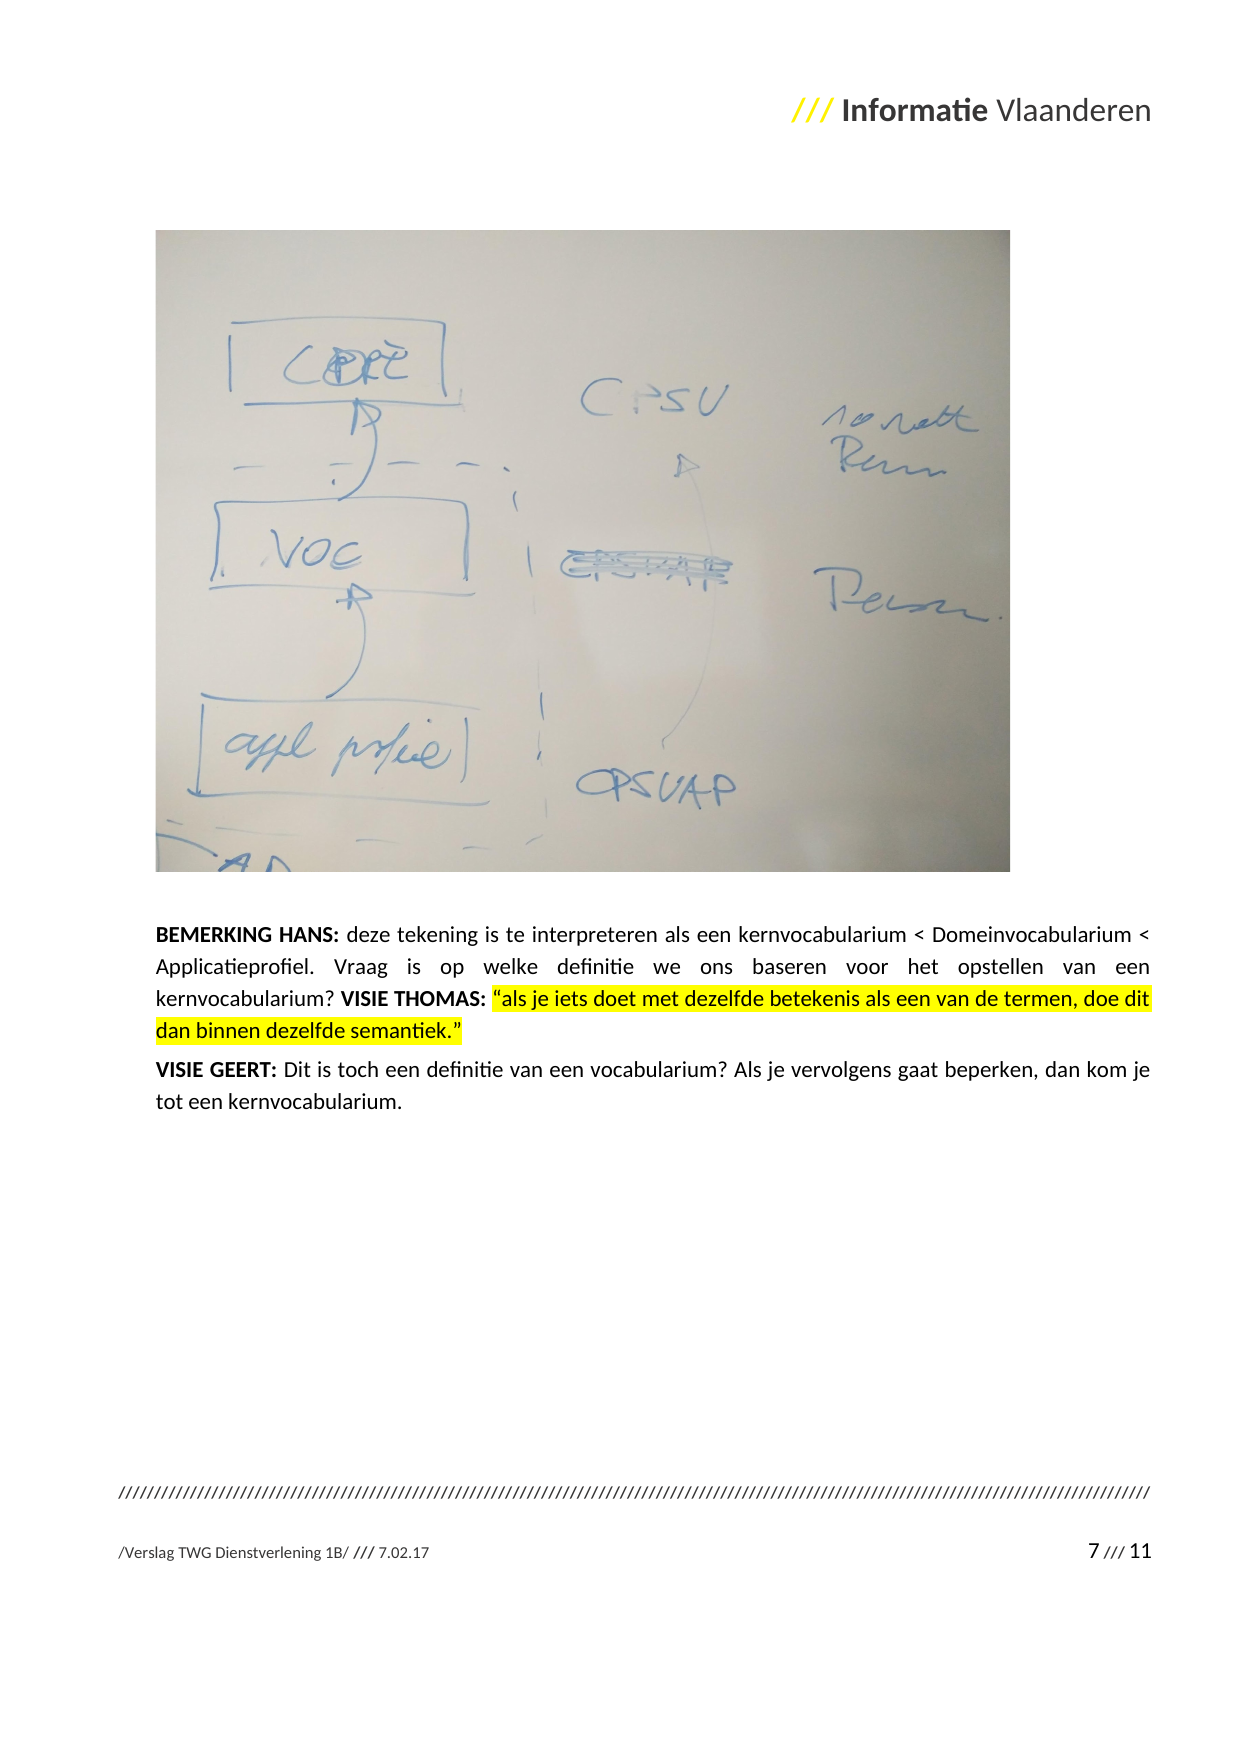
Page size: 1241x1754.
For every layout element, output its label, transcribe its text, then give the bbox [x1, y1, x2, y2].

picture [155, 230, 1011, 872]
text BEMERKING HANS: deze tekening is te interpreteren als een kernvocabularium < Domeinvocabularium < Applicatieprofiel. Vraag is op welke definitie we ons baseren voor het opstellen van een kernvocabularium? VISIE THOMAS: “als je iets doet met dezelfde betekenis als een van de termen, doe dit dan binnen dezelfde semantiek.” [156, 920, 1152, 1045]
text VISIE GEERT: Dit is toch een definitie van een vocabularium? Als je vervolgens gaat beperken, dan kom je tot een kernvocabularium. [156, 1055, 1152, 1115]
